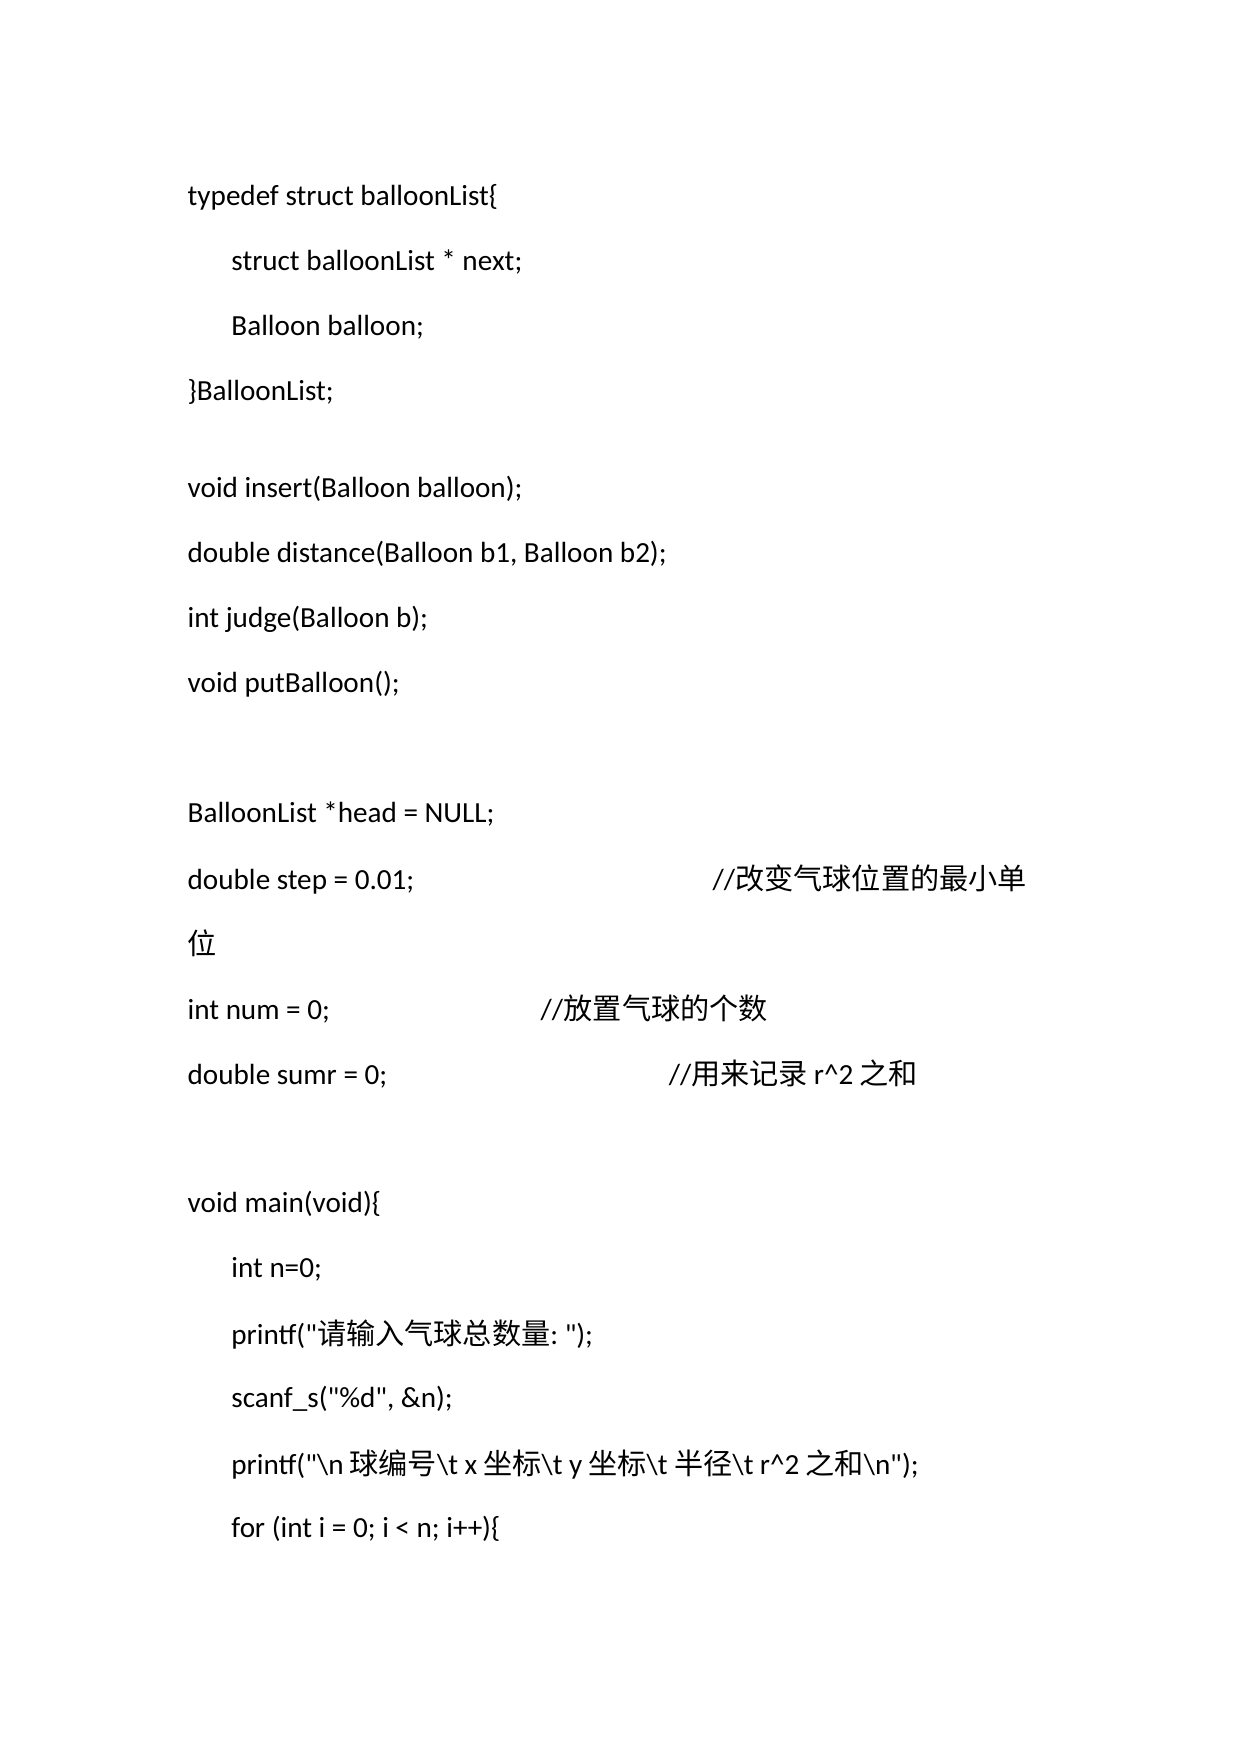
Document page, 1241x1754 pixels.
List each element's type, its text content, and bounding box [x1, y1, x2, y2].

text void insert(Balloon balloon); [187, 454, 1053, 519]
text BalloonList *head = NULL; [187, 779, 1053, 844]
text scanf_s("%d", &n); [187, 1364, 1053, 1429]
text }BalloonList; [187, 357, 1053, 422]
text Balloon balloon; [187, 292, 1053, 357]
text void main(void){ [187, 1169, 1053, 1234]
text int n=0; [187, 1234, 1053, 1299]
text double step = 0.01; //改变气球位置的最小单位 [187, 844, 1053, 974]
text void putBalloon(); [187, 649, 1053, 714]
text printf("\n球编号\t x坐标\t y坐标\t 半径\t r^2之和\n"); [187, 1429, 1053, 1494]
text struct balloonList * next; [187, 227, 1053, 292]
text int judge(Balloon b); [187, 584, 1053, 649]
text double sumr = 0; //用来记录r^2之和 [187, 1039, 1053, 1104]
text int num = 0; //放置气球的个数 [187, 974, 1053, 1039]
text double distance(Balloon b1, Balloon b2); [187, 519, 1053, 584]
text typedef struct balloonList{ [187, 162, 1053, 227]
text printf("请输入气球总数量: "); [187, 1299, 1053, 1364]
text for (int i = 0; i < n; i++){ [187, 1494, 1053, 1559]
